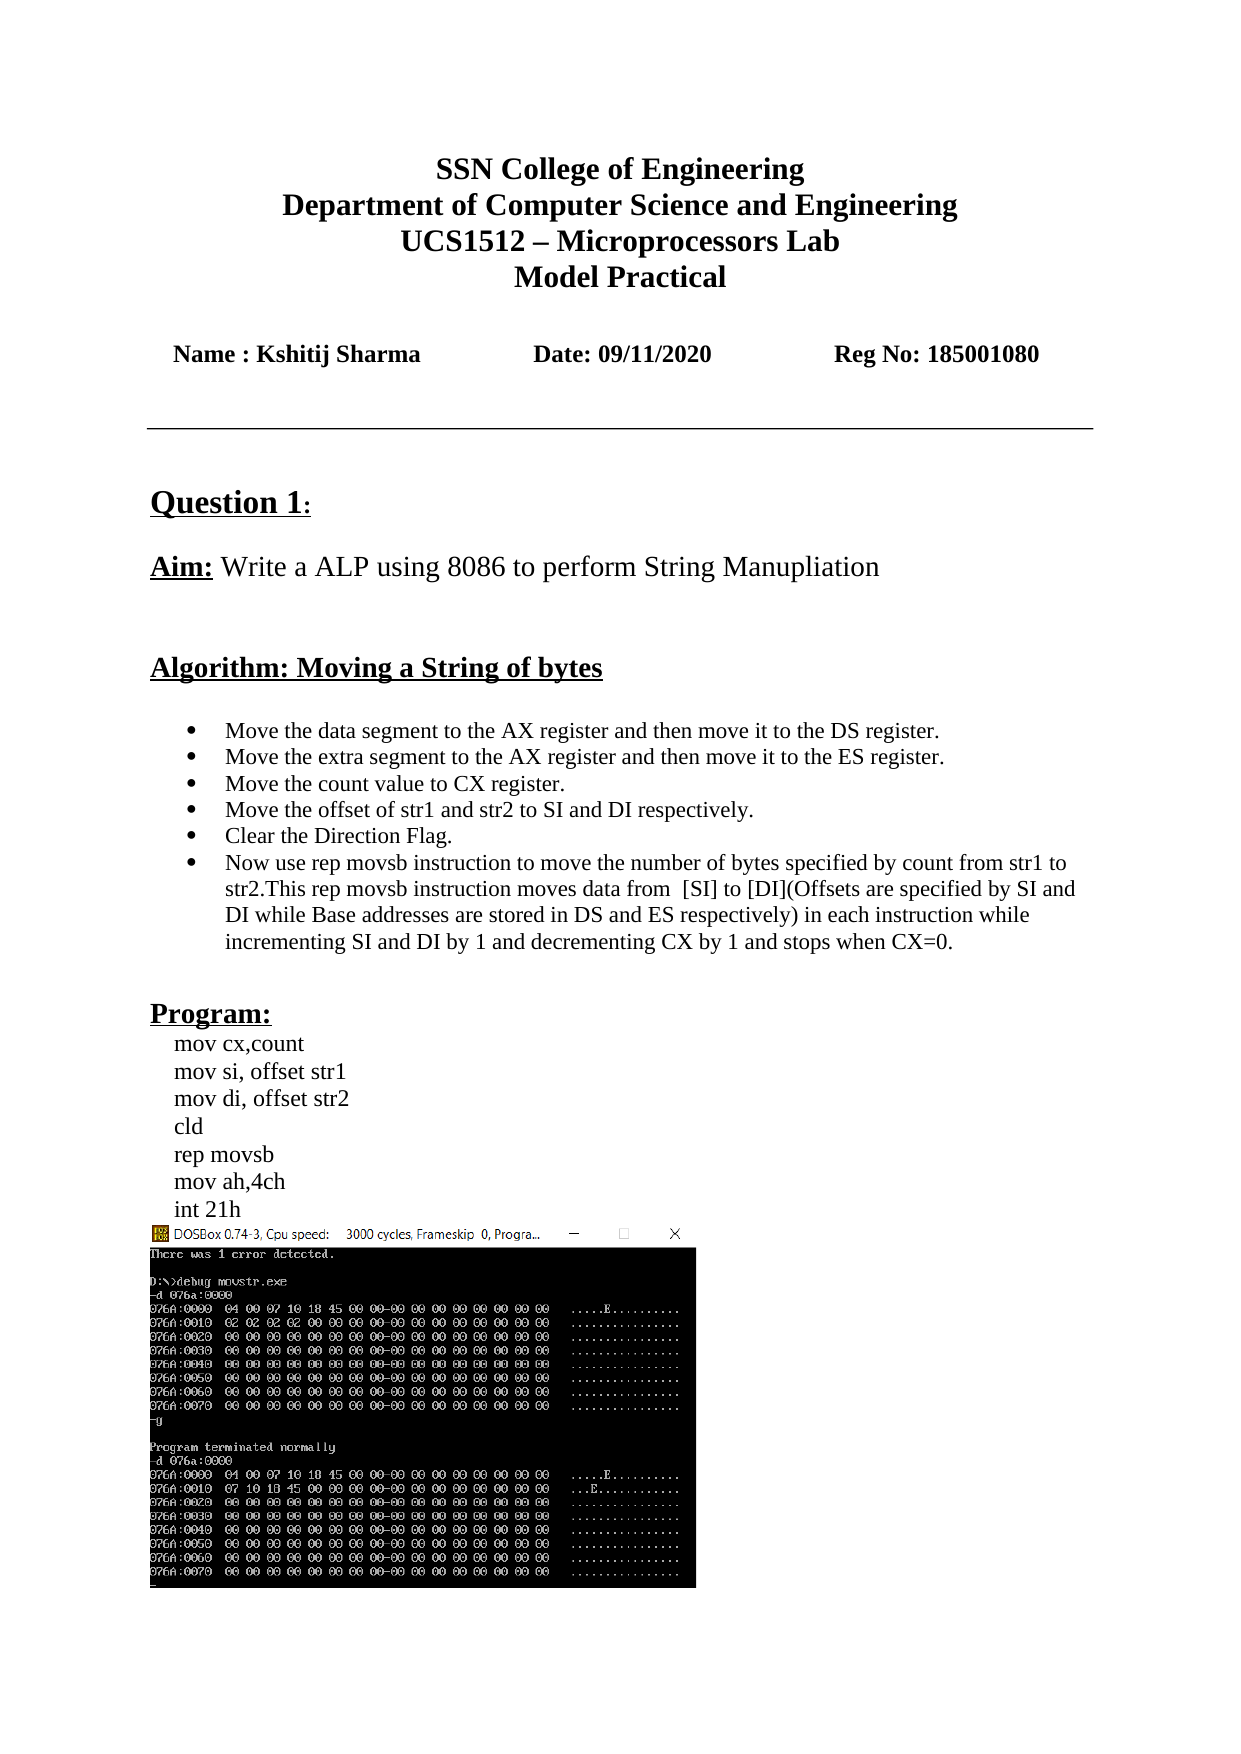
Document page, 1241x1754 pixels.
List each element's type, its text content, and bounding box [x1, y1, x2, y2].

text SSN College of Engineering [150, 150, 1090, 186]
text mov ah,4ch [150, 1167, 1090, 1195]
text rep movsb [150, 1140, 1090, 1167]
text Model Practical [150, 258, 1090, 294]
list Move the count value to CX register. [187, 770, 1090, 796]
list Move the extra segment to the AX register and then move it to the ES register. [187, 743, 1090, 770]
text cld [150, 1112, 1090, 1140]
text Program: [150, 996, 1090, 1029]
list Now use rep movsb instruction to move the number of bytes specified by count from str1 to str2.This rep movsb instruction moves data from [SI] to [DI](Offsets are specified by SI and DI while Base addresses are stored in DS and ES respectively) in each instruction while incrementing SI and DI by 1 and decrementing CX by 1 and stops when CX=0. [187, 849, 1090, 954]
text Aim: Write a ALP using 8086 to perform String Manupliation [150, 549, 1090, 583]
text int 21h [150, 1195, 1090, 1222]
text UCS1512 – Microprocessors Lab [150, 222, 1090, 258]
text mov si, offset str1 [150, 1057, 1090, 1084]
list Clear the Direction Flag. [187, 822, 1090, 849]
text Question 1: [150, 482, 1090, 521]
text mov cx,count [150, 1029, 1090, 1057]
text mov di, offset str2 [150, 1084, 1090, 1112]
text Department of Computer Science and Engineering [150, 186, 1090, 222]
text Algorithm: Moving a String of bytes [150, 650, 1090, 683]
picture [150, 1222, 697, 1588]
list Move the data segment to the AX register and then move it to the DS register. [187, 717, 1090, 743]
list Move the offset of str1 and str2 to SI and DI respectively. [187, 796, 1090, 822]
text Name : Kshitij Sharma Date: 09/11/2020 Reg No: 185001080 [173, 339, 1090, 368]
